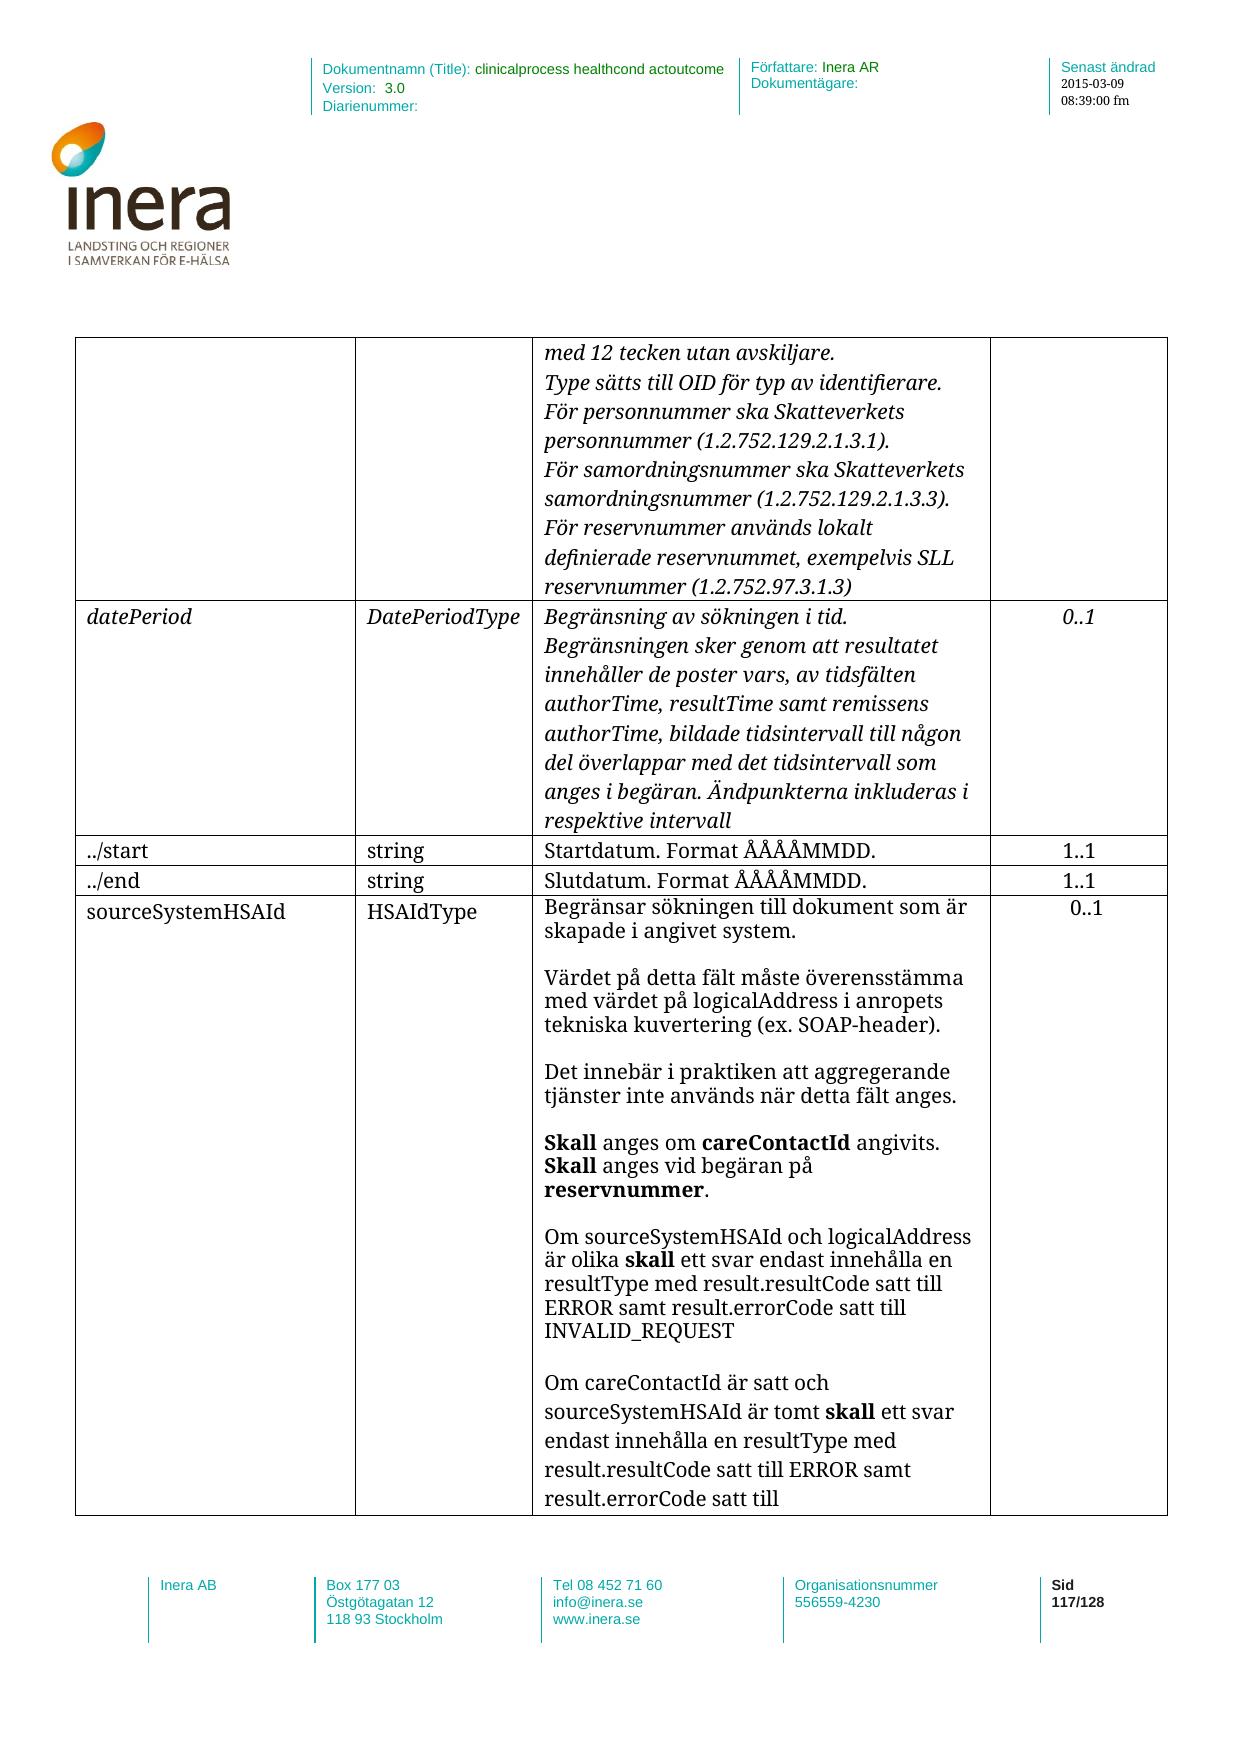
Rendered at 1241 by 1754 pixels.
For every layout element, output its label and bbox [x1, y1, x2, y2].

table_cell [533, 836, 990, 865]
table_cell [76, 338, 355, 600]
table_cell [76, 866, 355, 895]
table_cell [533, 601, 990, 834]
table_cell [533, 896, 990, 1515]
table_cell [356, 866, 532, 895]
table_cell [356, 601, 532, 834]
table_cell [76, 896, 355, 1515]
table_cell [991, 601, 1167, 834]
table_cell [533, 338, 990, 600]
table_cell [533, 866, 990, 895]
picture [51, 122, 230, 265]
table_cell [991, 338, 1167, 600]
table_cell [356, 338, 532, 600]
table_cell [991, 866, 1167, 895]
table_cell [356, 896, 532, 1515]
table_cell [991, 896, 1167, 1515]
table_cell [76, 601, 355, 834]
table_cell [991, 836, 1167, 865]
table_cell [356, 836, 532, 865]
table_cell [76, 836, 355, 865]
